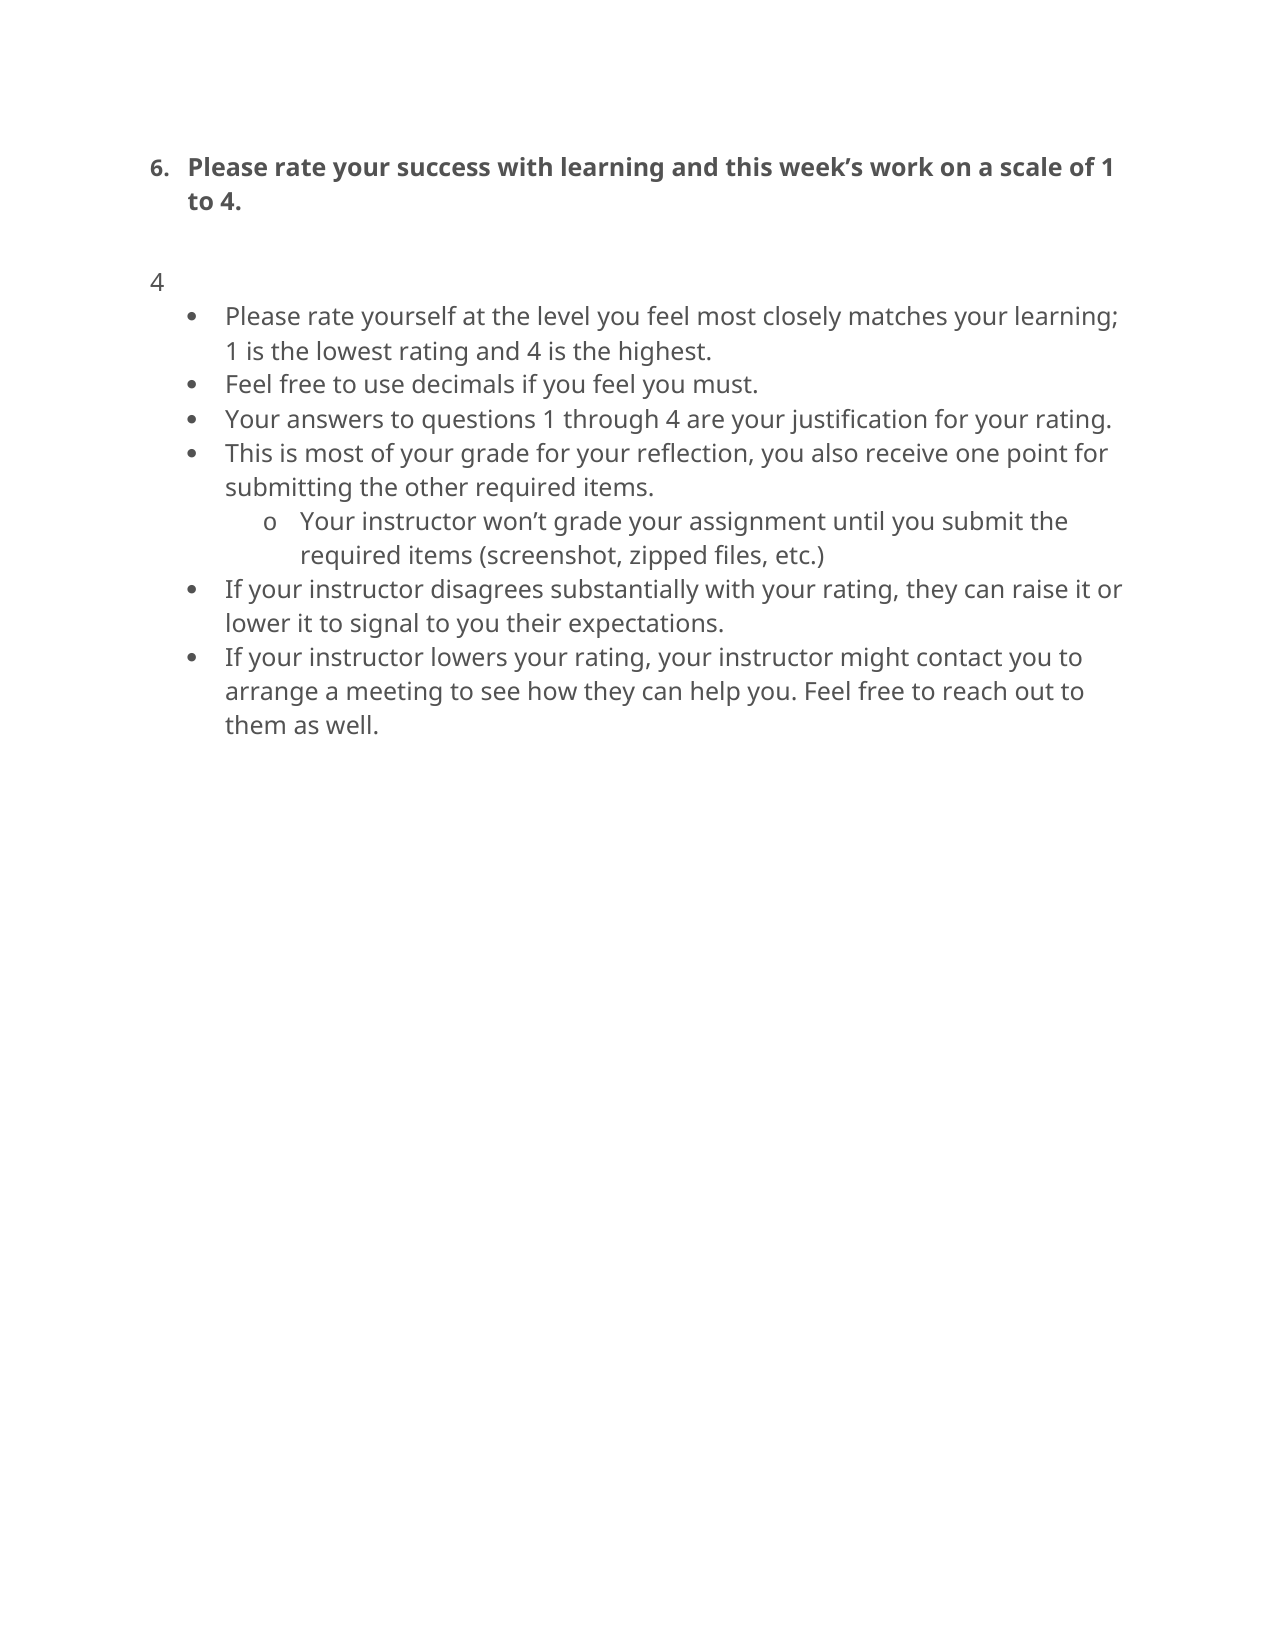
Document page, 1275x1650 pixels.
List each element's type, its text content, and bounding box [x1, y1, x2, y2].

list Your answers to questions 1 through 4 are your justification for your rating. [187, 401, 1125, 435]
list If your instructor disagrees substantially with your rating, they can raise it or lower it to signal to you their expectations. [187, 572, 1125, 640]
list Please rate your success with learning and this week’s work on a scale of 1 to 4. [150, 150, 1125, 218]
list If your instructor lowers your rating, your instructor might contact you to arrange a meeting to see how they can help you. Feel free to reach out to them as well. [187, 640, 1125, 742]
list This is most of your grade for your reflection, you also receive one point for submitting the other required items. [187, 435, 1125, 503]
list Please rate yourself at the level you feel most closely matches your learning; 1 is the lowest rating and 4 is the highest. [187, 299, 1125, 367]
list Feel free to use decimals if you feel you must. [187, 367, 1125, 401]
text 4 [150, 265, 1125, 299]
list Your instructor won’t grade your assignment until you submit the required items (screenshot, zipped files, etc.) [262, 503, 1125, 572]
